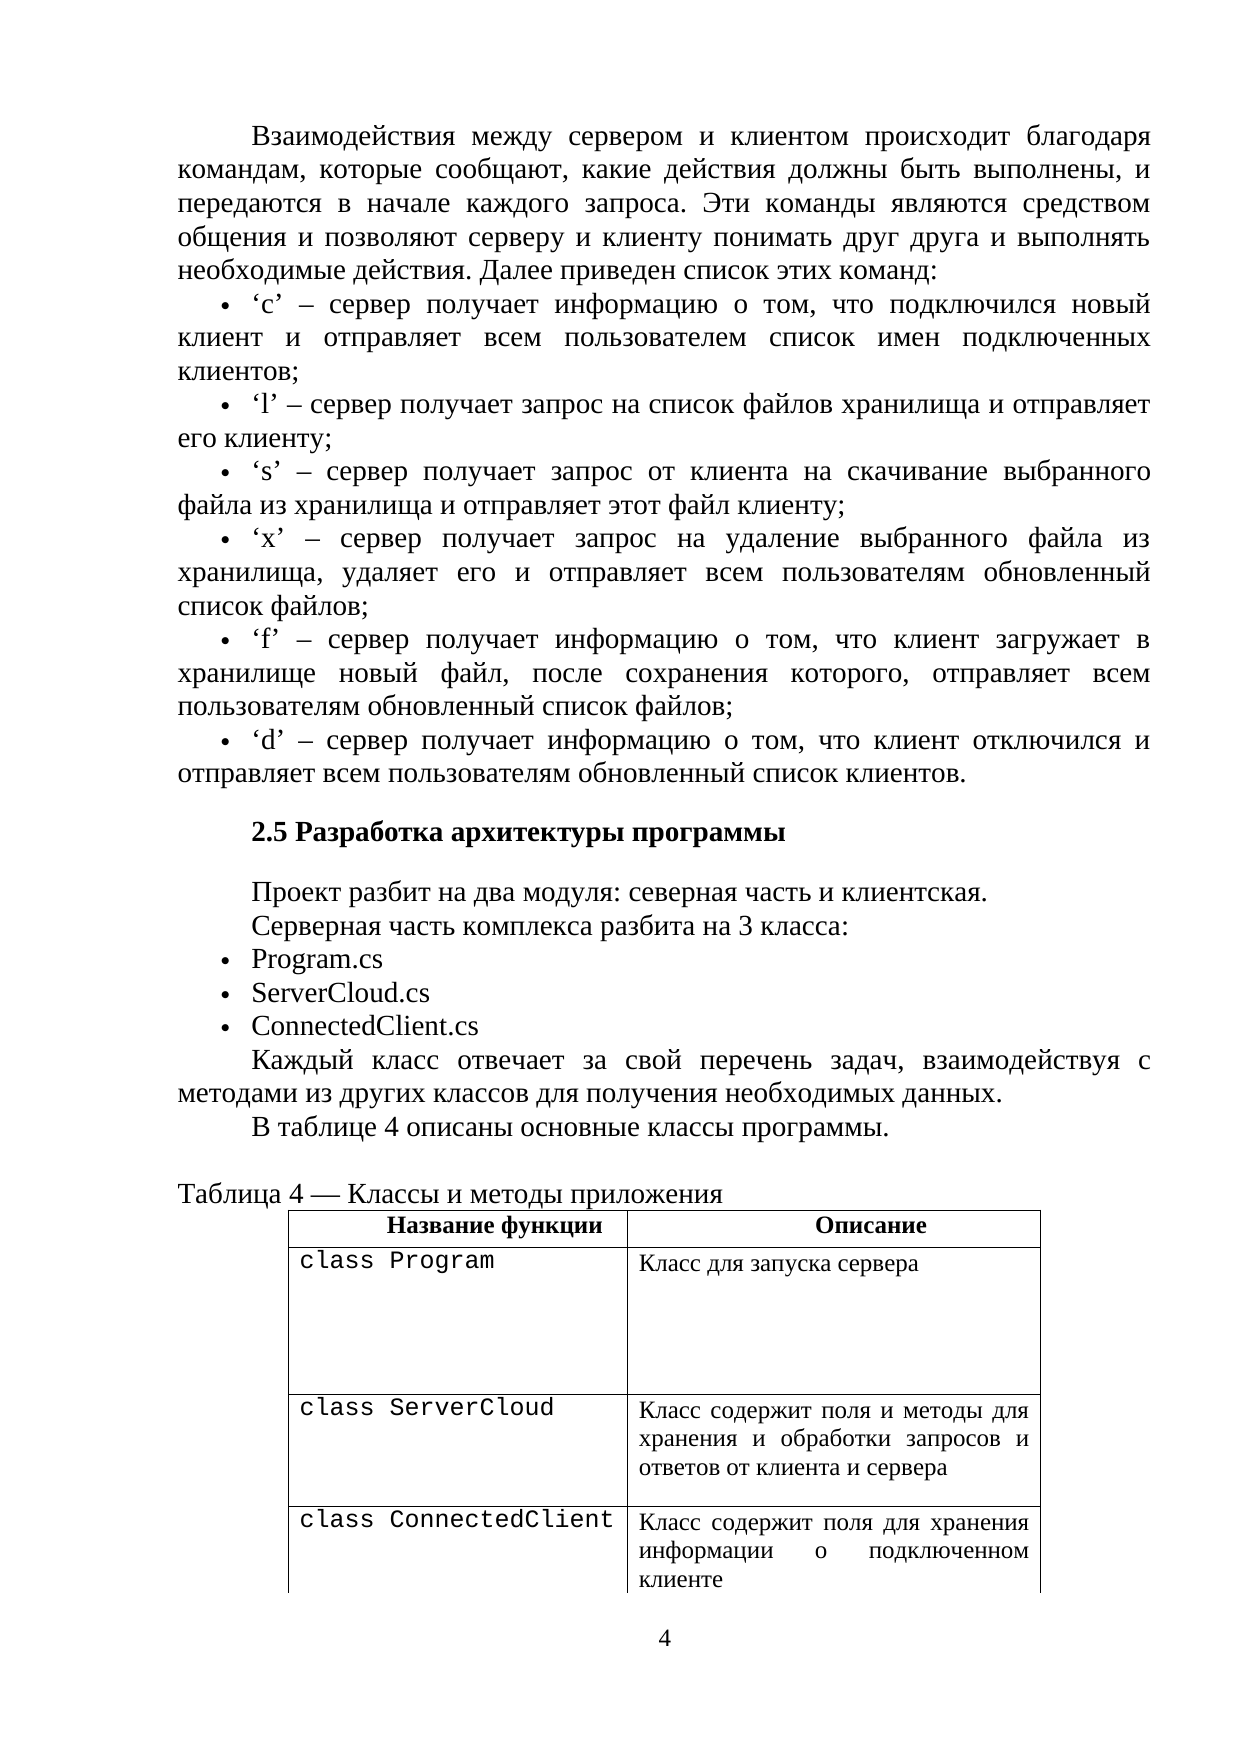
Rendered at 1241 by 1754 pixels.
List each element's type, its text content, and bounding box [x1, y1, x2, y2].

text Таблица 4 — Классы и методы приложения [177, 1176, 1152, 1209]
list ‘d’ – сервер получает информацию о том, что клиент отключился и отправляет всем пользователям обновленный список клиентов. [177, 722, 1152, 789]
table_header Описание [628, 1211, 1040, 1247]
table_cell class Program [289, 1248, 627, 1394]
list ‘s’ – сервер получает запрос от клиента на скачивание выбранного файла из хранилища и отправляет этот файл клиенту; [177, 453, 1152, 521]
text Каждый класс отвечает за свой перечень задач, взаимодействуя с методами из других классов для получения необходимых данных. [177, 1042, 1152, 1109]
list ‘c’ – сервер получает информацию о том, что подключился новый клиент и отправляет всем пользователем список имен подключенных клиентов; [177, 286, 1152, 386]
table_cell Класс содержит поля и методы для хранения и обработки запросов и ответов от клиента и сервера [628, 1395, 1040, 1506]
text 2.5 Разработка архитектуры программы [177, 814, 1152, 847]
text Серверная часть комплекса разбита на 3 класса: [177, 908, 1152, 941]
table_cell Класс содержит поля для хранения информации о подключенном клиенте [628, 1507, 1040, 1593]
list ConnectedClient.cs [177, 1008, 1152, 1042]
table_cell Класс для запуска сервера [628, 1248, 1040, 1394]
text В таблице 4 описаны основные классы программы. [177, 1109, 1152, 1142]
list ServerCloud.cs [177, 975, 1152, 1008]
list Program.cs [177, 941, 1152, 975]
text Проект разбит на два модуля: северная часть и клиентская. [177, 874, 1152, 908]
text Взаимодействия между сервером и клиентом происходит благодаря командам, которые сообщают, какие действия должны быть выполнены, и передаются в начале каждого запроса. Эти команды являются средством общения и позволяют серверу и клиенту понимать друг друга и выполнять необходимые действия. Далее приведен список этих команд: [177, 118, 1152, 286]
table_cell class ServerCloud [289, 1395, 627, 1506]
table_cell class ConnectedClient [289, 1507, 627, 1593]
list ‘l’ – сервер получает запрос на список файлов хранилища и отправляет его клиенту; [177, 386, 1152, 453]
list ‘x’ – сервер получает запрос на удаление выбранного файла из хранилища, удаляет его и отправляет всем пользователям обновленный список файлов; [177, 521, 1152, 621]
list ‘f’ – сервер получает информацию о том, что клиент загружает в хранилище новый файл, после сохранения которого, отправляет всем пользователям обновленный список файлов; [177, 621, 1152, 722]
table_header Название функции [289, 1211, 627, 1247]
